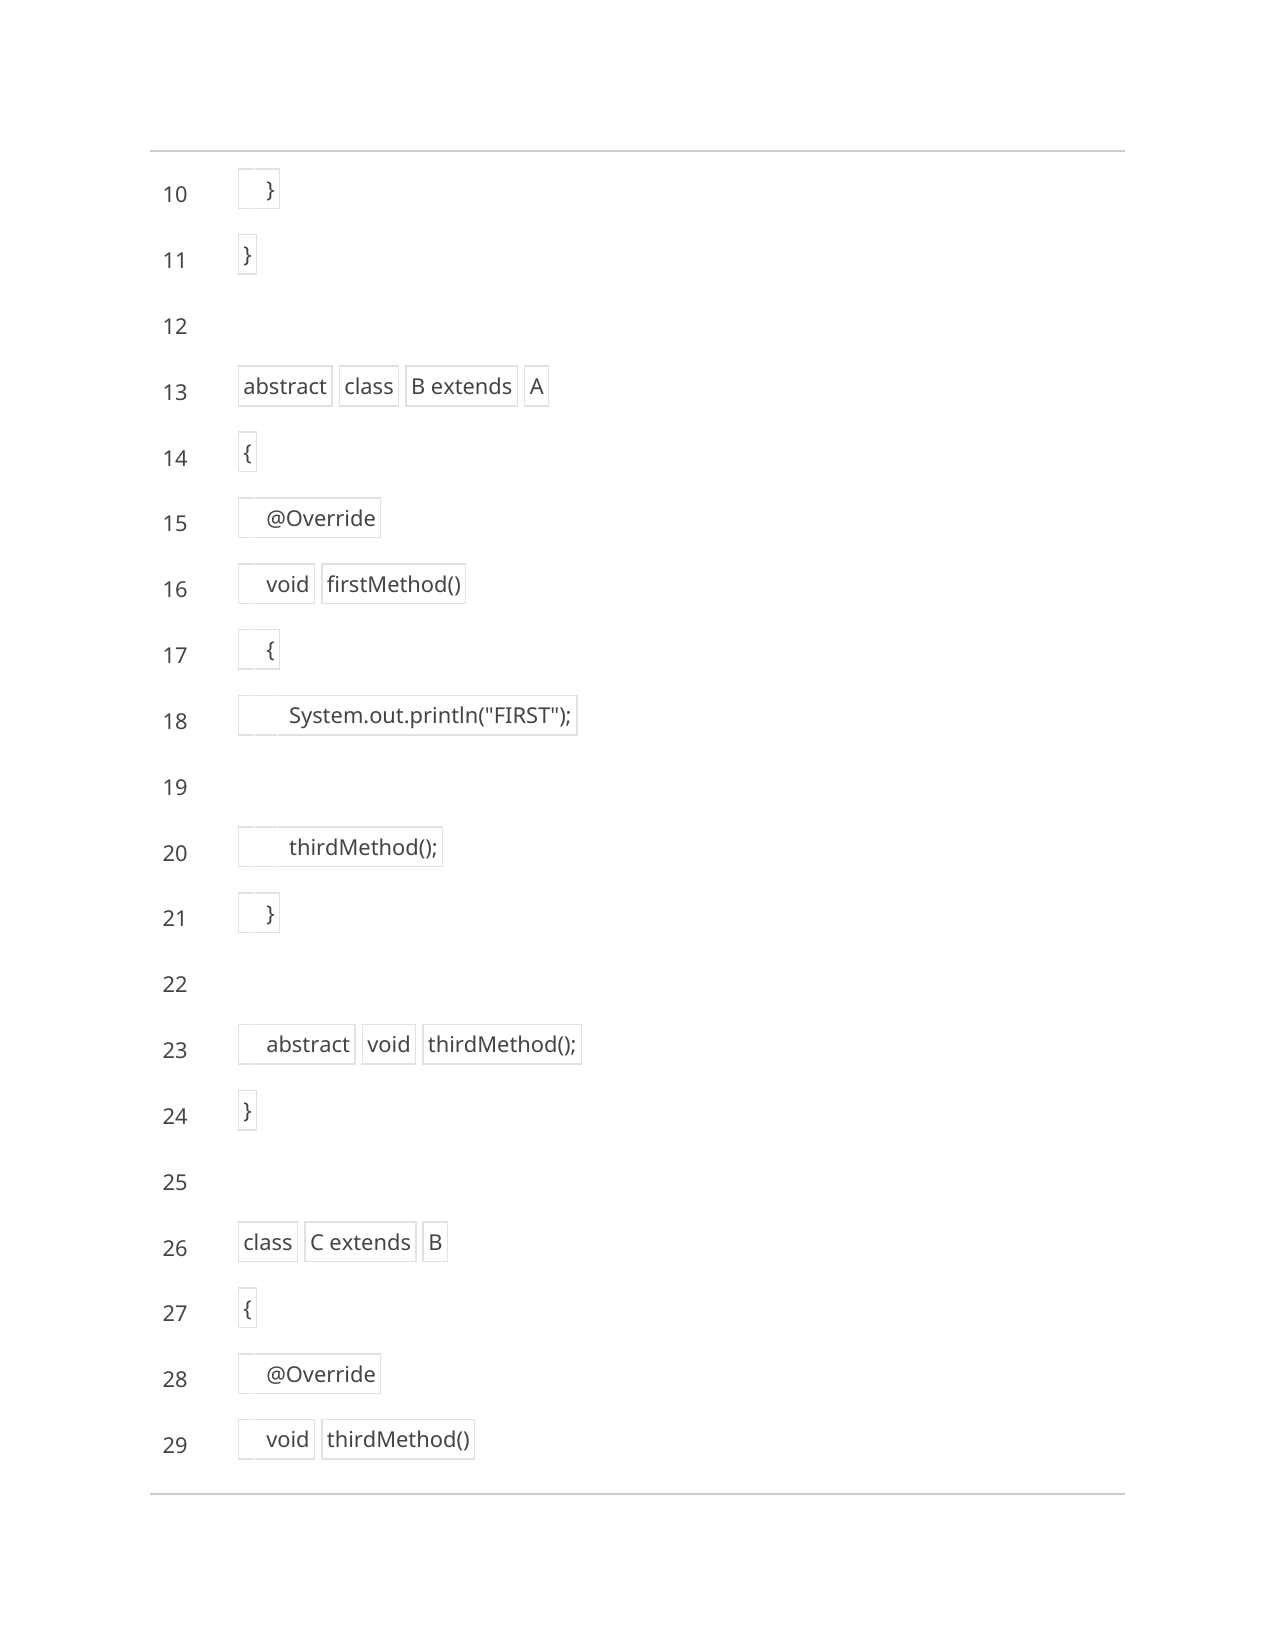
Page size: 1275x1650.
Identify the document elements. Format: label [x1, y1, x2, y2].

table_header [225, 152, 1125, 1493]
table_header [150, 152, 225, 1493]
